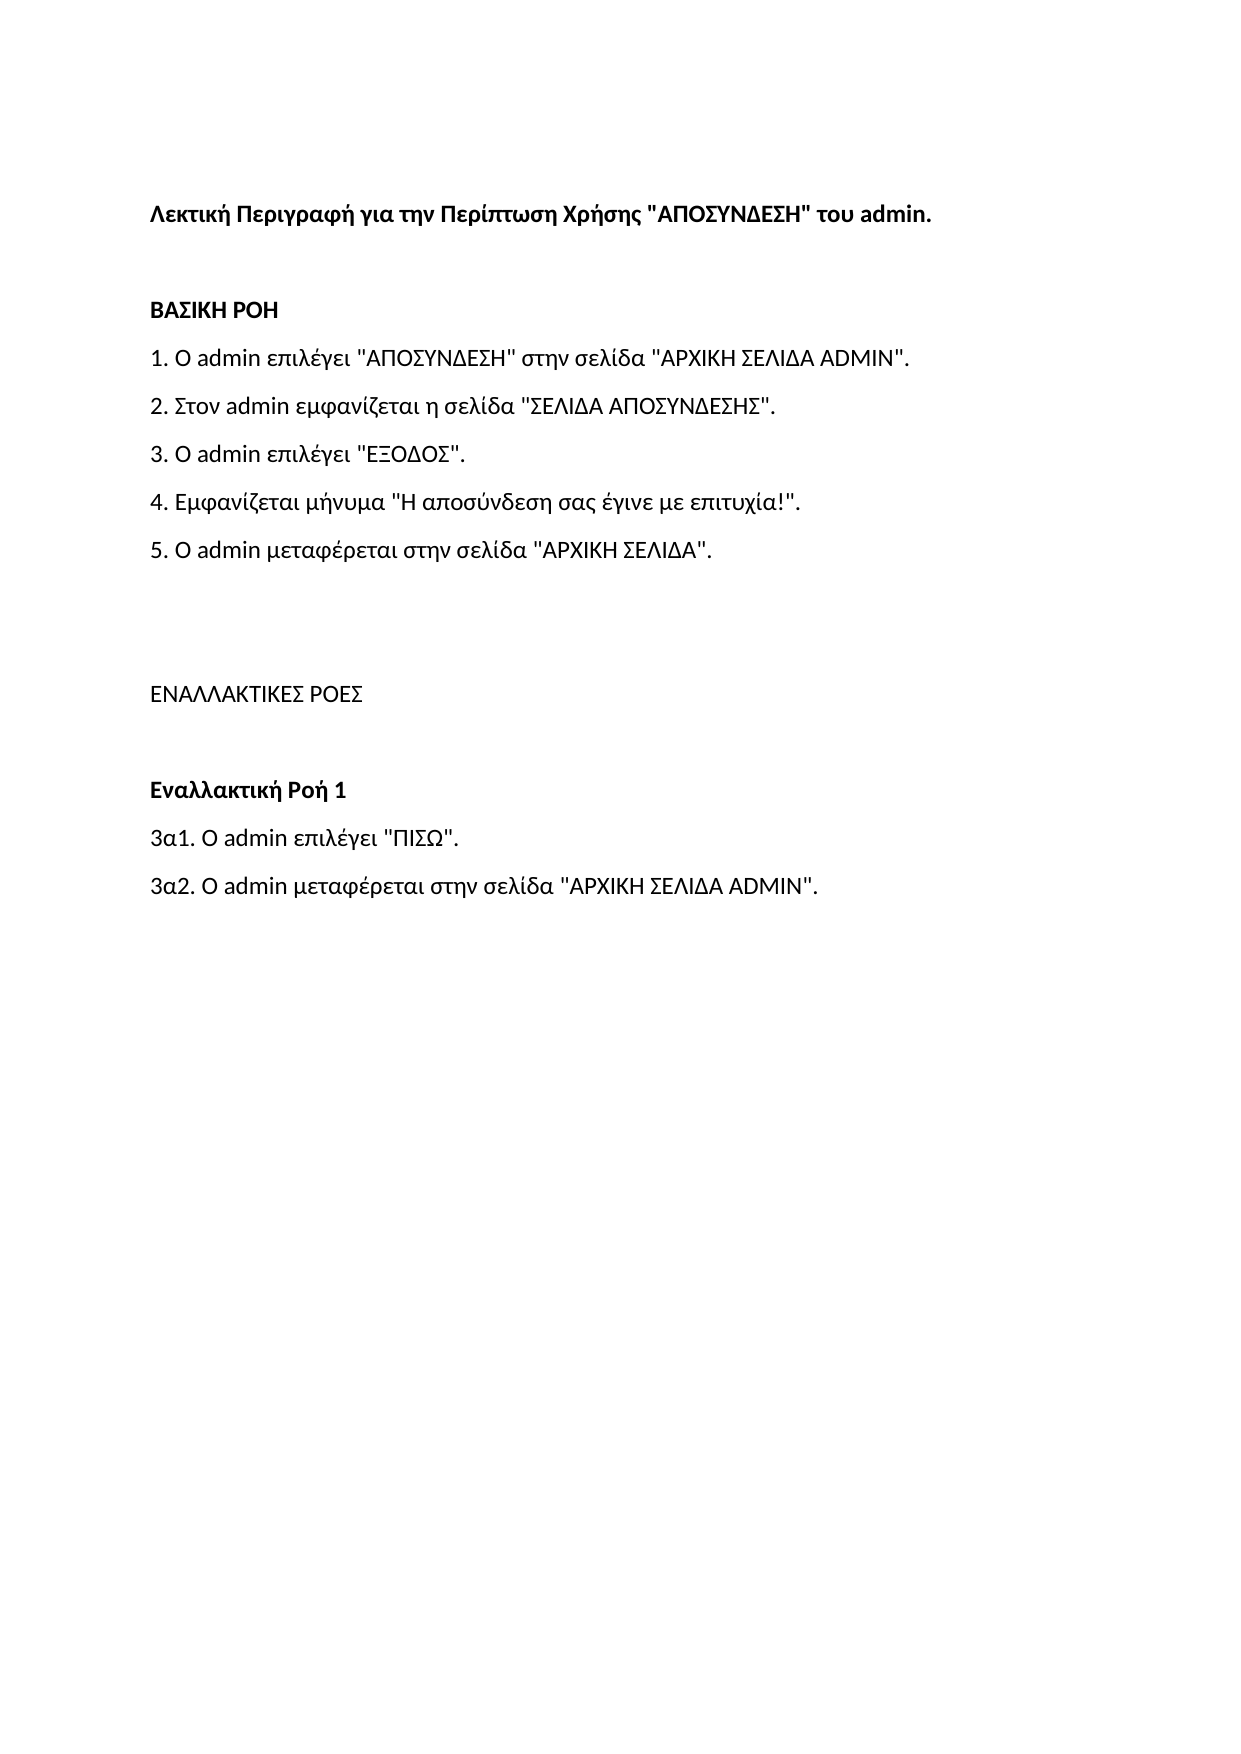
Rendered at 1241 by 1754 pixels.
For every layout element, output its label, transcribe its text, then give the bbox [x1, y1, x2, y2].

text 3. Ο admin επιλέγει "ΕΞΟΔΟΣ". [150, 438, 1090, 469]
text ΕΝΑΛΛΑΚΤΙΚΕΣ ΡΟΕΣ [150, 678, 1090, 709]
text 4. Εμφανίζεται μήνυμα "Η αποσύνδεση σας έγινε με επιτυχία!". [150, 486, 1090, 517]
text 1. O admin επιλέγει "ΑΠΟΣΥΝΔΕΣΗ" στην σελίδα "ΑΡΧΙΚΗ ΣΕΛΙΔΑ ADMIN". [150, 342, 1090, 373]
text Εναλλακτική Ροή 1 [150, 774, 1090, 805]
text 5. Ο admin μεταφέρεται στην σελίδα "ΑΡΧΙΚΗ ΣΕΛΙΔΑ". [150, 534, 1090, 565]
text ΒΑΣΙΚΗ ΡΟΗ [150, 294, 1090, 324]
text 3α2. O admin μεταφέρεται στην σελίδα "ΑΡΧΙΚΗ ΣΕΛΙΔΑ ADMIN". [150, 870, 1090, 901]
text 2. Στον admin εμφανίζεται η σελίδα "ΣΕΛΙΔΑ ΑΠΟΣΥΝΔΕΣΗΣ". [150, 390, 1090, 421]
text Λεκτική Περιγραφή για την Περίπτωση Χρήσης "ΑΠΟΣΥΝΔΕΣΗ" του admin. [150, 198, 1090, 228]
text 3α1. O admin επιλέγει "ΠΙΣΩ". [150, 822, 1090, 853]
